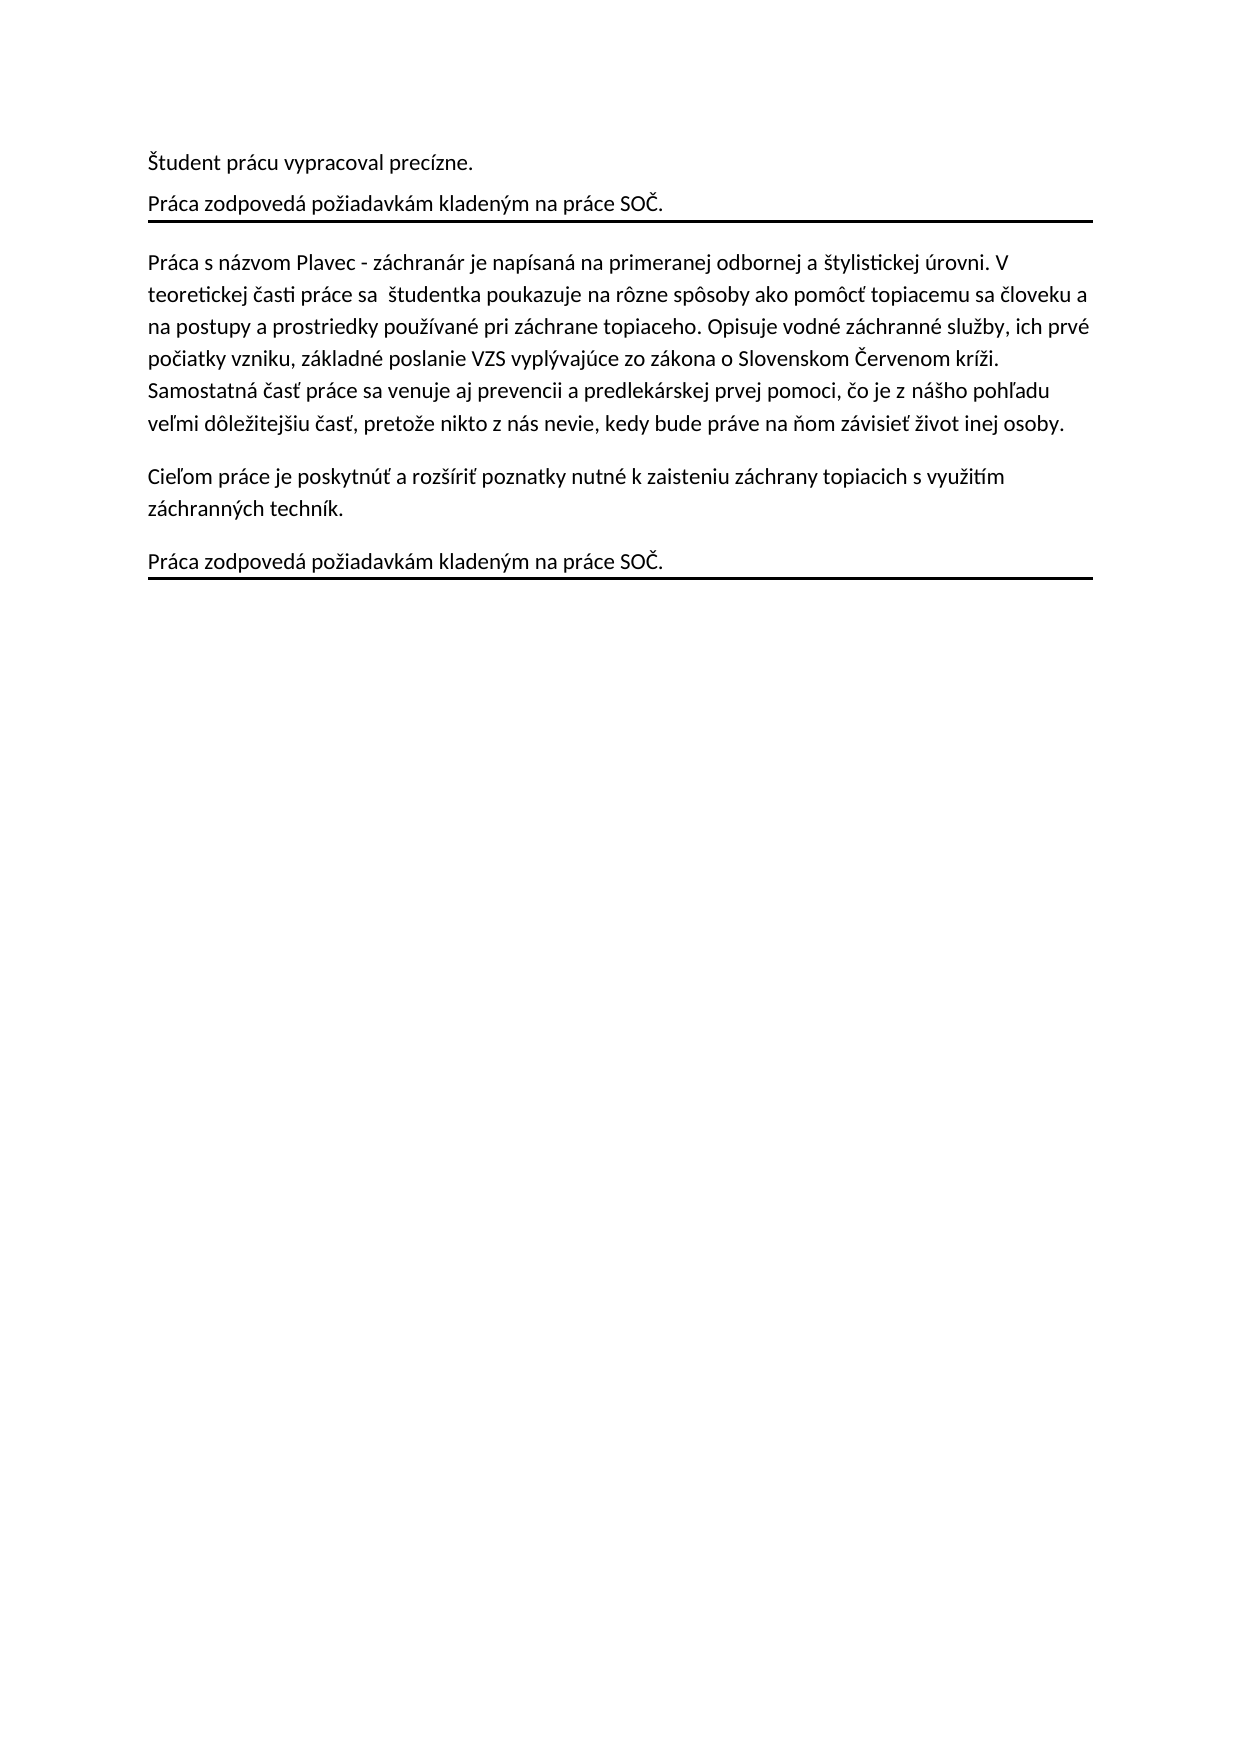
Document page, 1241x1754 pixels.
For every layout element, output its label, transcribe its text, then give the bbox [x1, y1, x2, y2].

text Práca zodpovedá požiadavkám kladeným na práce SOČ. [148, 189, 1093, 220]
text Práca s názvom Plavec - záchranár je napísaná na primeranej odbornej a štylistickej úrovni. V teoretickej časti práce sa študentka poukazuje na rôzne spôsoby ako pomôcť topiacemu sa človeku a na postupy a prostriedky používané pri záchrane topiaceho. Opisuje vodné záchranné služby, ich prvé počiatky vzniku, základné poslanie VZS vyplývajúce zo zákona o Slovenskom Červenom kríži. Samostatná časť práce sa venuje aj prevencii a predlekárskej prvej pomoci, čo je z nášho pohľadu veľmi dôležitejšiu časť, pretože nikto z nás nevie, kedy bude práve na ňom závisieť život inej osoby. [148, 248, 1093, 437]
text Práca zodpovedá požiadavkám kladeným na práce SOČ. [148, 547, 1093, 577]
text Študent prácu vypracoval precízne. [148, 148, 1093, 176]
text Cieľom práce je poskytnúť a rozšíriť poznatky nutné k zaisteniu záchrany topiacich s využitím záchranných techník. [148, 462, 1093, 522]
